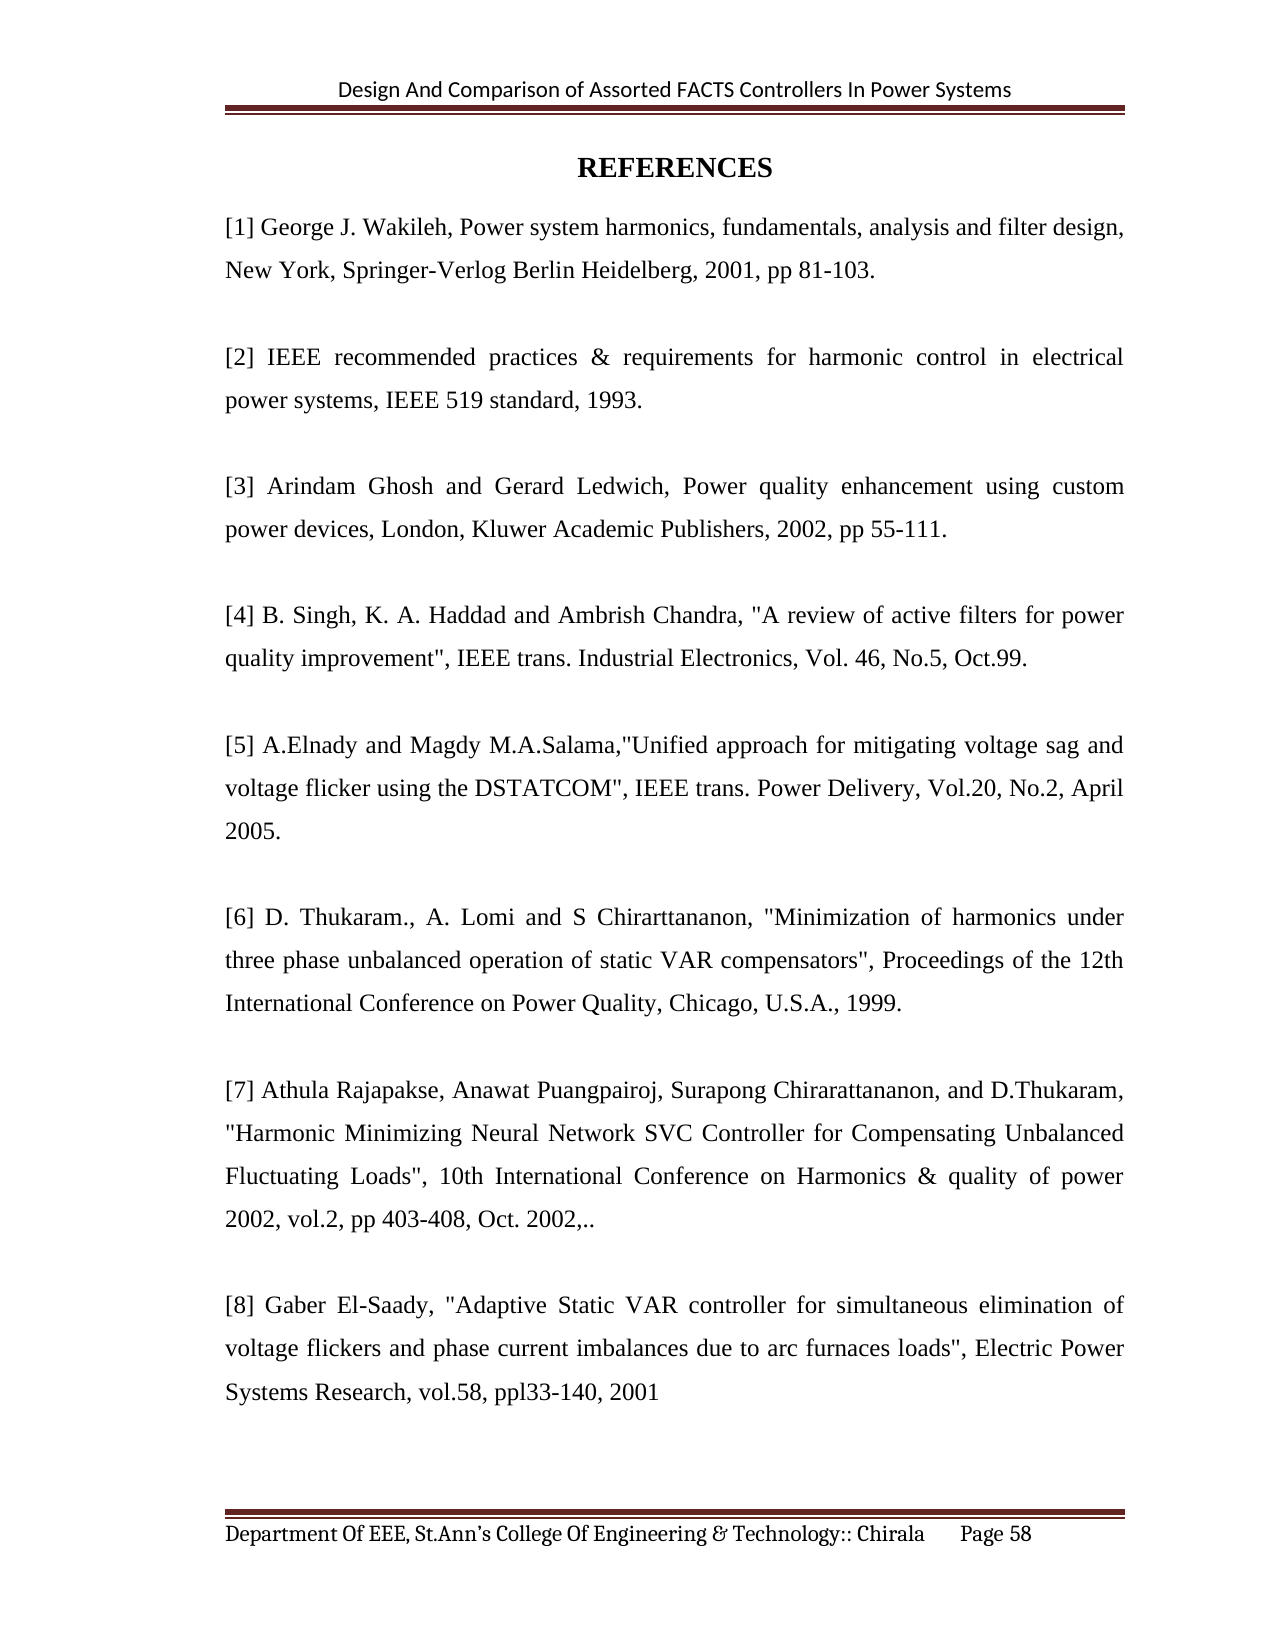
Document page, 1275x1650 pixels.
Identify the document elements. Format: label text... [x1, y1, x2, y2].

text [6] D. Thukaram., A. Lomi and S Chirarttananon, "Minimization of harmonics under three phase unbalanced operation of static VAR compensators", Proceedings of the 12th International Conference on Power Quality, Chicago, U.S.A., 1999. [225, 902, 1125, 1017]
text [3] Arindam Ghosh and Gerard Ledwich, Power quality enhancement using custom power devices, London, Kluwer Academic Publishers, 2002, pp 55-111. [225, 471, 1125, 543]
text [1] George J. Wakileh, Power system harmonics, fundamentals, analysis and filter design, New York, Springer-Verlog Berlin Heidelberg, 2001, pp 81-103. [225, 212, 1125, 284]
text REFERENCES [225, 150, 1125, 183]
text [7] Athula Rajapakse, Anawat Puangpairoj, Surapong Chirarattananon, and D.Thukaram, "Harmonic Minimizing Neural Network SVC Controller for Compensating Unbalanced Fluctuating Loads", 10th International Conference on Harmonics & quality of power 2002, vol.2, pp 403-408, Oct. 2002,.. [225, 1075, 1125, 1233]
text [5] A.Elnady and Magdy M.A.Salama,"Unified approach for mitigating voltage sag and voltage flicker using the DSTATCOM", IEEE trans. Power Delivery, Vol.20, No.2, April 2005. [225, 730, 1125, 845]
text [8] Gaber El-Saady, "Adaptive Static VAR controller for simultaneous elimination of voltage flickers and phase current imbalances due to arc furnaces loads", Electric Power Systems Research, vol.58, ppl33-140, 2001 [225, 1290, 1125, 1405]
text [2] IEEE recommended practices & requirements for harmonic control in electrical power systems, IEEE 519 standard, 1993. [225, 342, 1125, 413]
text [4] B. Singh, K. A. Haddad and Ambrish Chandra, "A review of active filters for power quality improvement", IEEE trans. Industrial Electronics, Vol. 46, No.5, Oct.99. [225, 600, 1125, 672]
